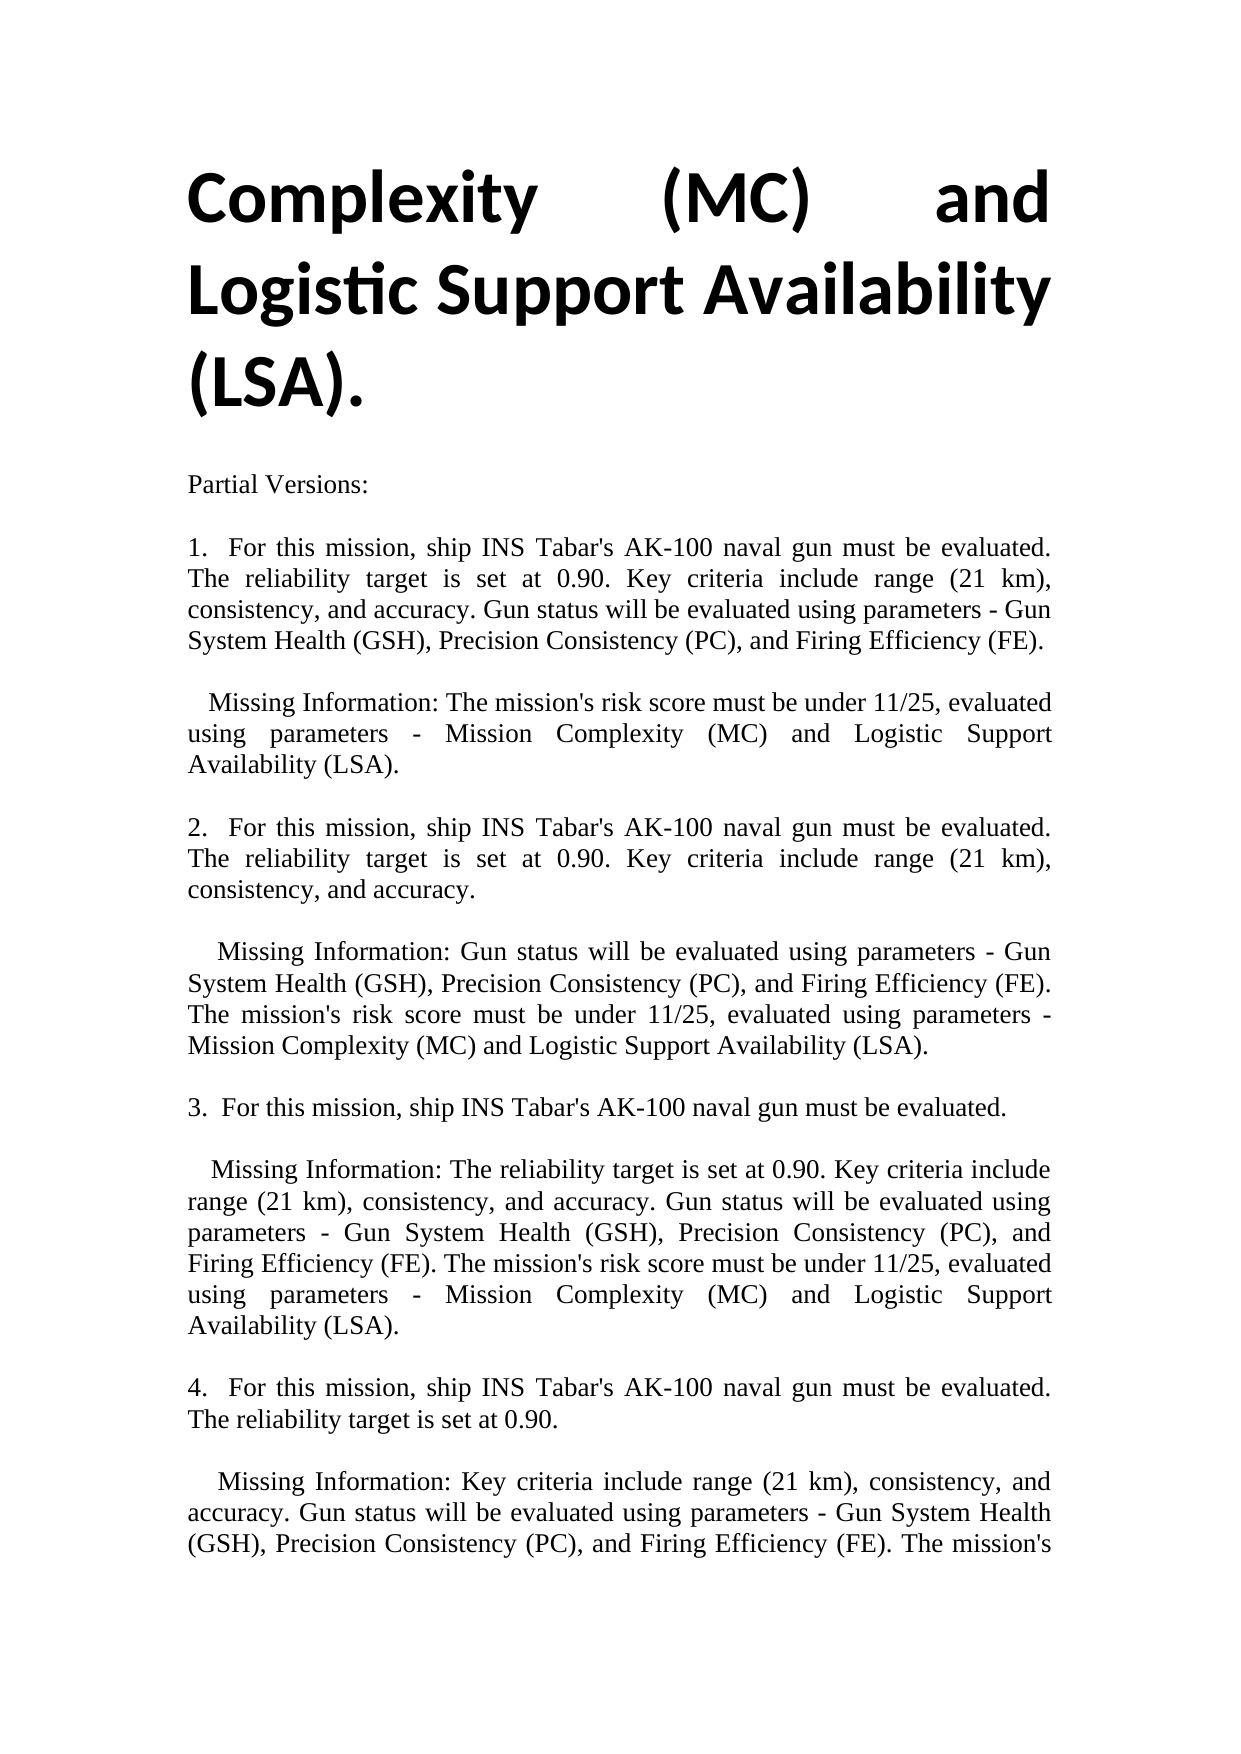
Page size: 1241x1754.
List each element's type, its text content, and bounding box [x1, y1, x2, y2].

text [187, 1465, 1053, 1558]
text Missing Information: The mission's risk score must be under 11/25, evaluated using parameters - Mission Complexity (MC) and Logistic Support Availability (LSA). [187, 686, 1053, 780]
text 2. For this mission, ship INS Tabar's AK-100 naval gun must be evaluated. The reliability target is set at 0.90. Key criteria include range (21 km), consistency, and accuracy. [187, 811, 1053, 904]
text Missing Information: Gun status will be evaluated using parameters - Gun System Health (GSH), Precision Consistency (PC), and Firing Efficiency (FE). The mission's risk score must be under 11/25, evaluated using parameters - Mission Complexity (MC) and Logistic Support Availability (LSA). [187, 936, 1053, 1060]
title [187, 150, 1053, 425]
text Partial Versions: [187, 468, 1053, 499]
text 4. For this mission, ship INS Tabar's AK-100 naval gun must be evaluated. The reliability target is set at 0.90. [187, 1372, 1053, 1434]
text 3. For this mission, ship INS Tabar's AK-100 naval gun must be evaluated. [187, 1091, 1053, 1122]
text 1. For this mission, ship INS Tabar's AK-100 naval gun must be evaluated. The reliability target is set at 0.90. Key criteria include range (21 km), consistency, and accuracy. Gun status will be evaluated using parameters - Gun System Health (GSH), Precision Consistency (PC), and Firing Efficiency (FE). [187, 531, 1053, 655]
